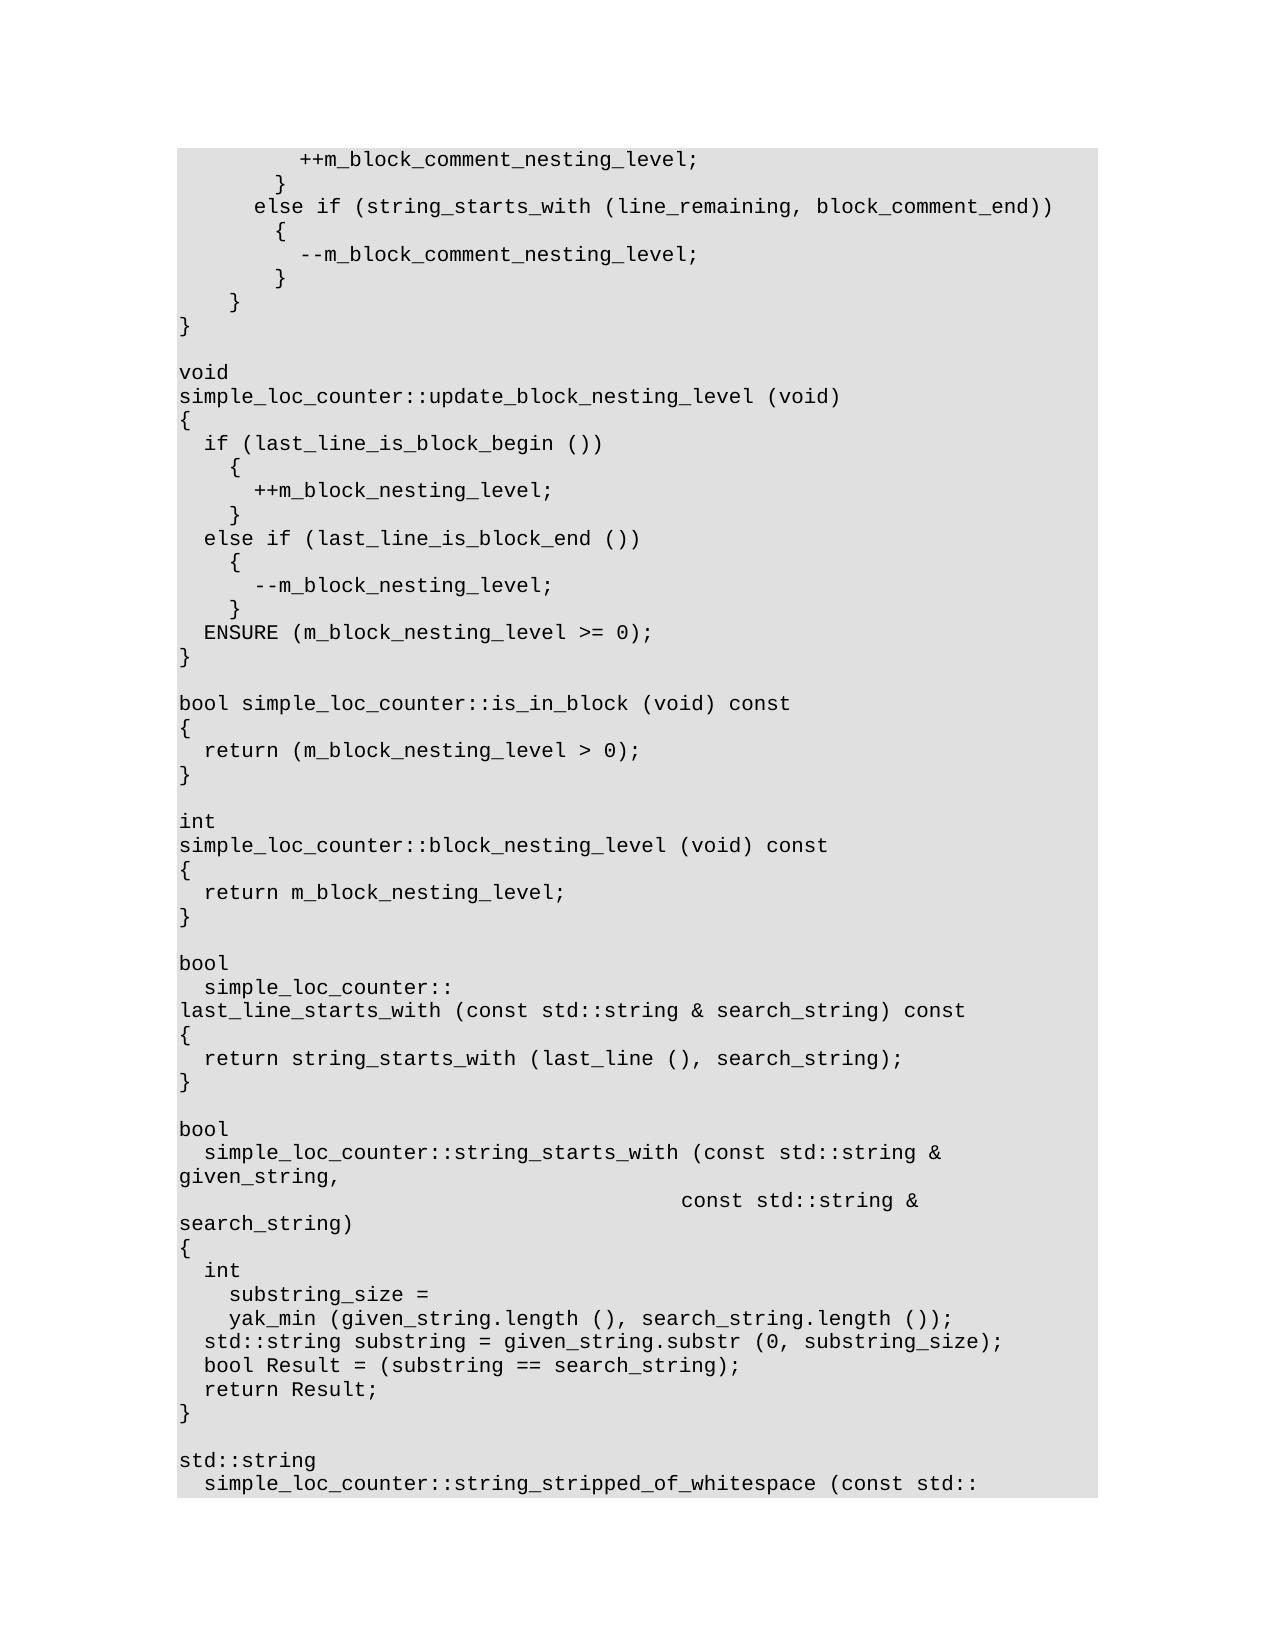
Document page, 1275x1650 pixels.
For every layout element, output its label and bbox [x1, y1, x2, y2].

table_header [177, 148, 1098, 1498]
